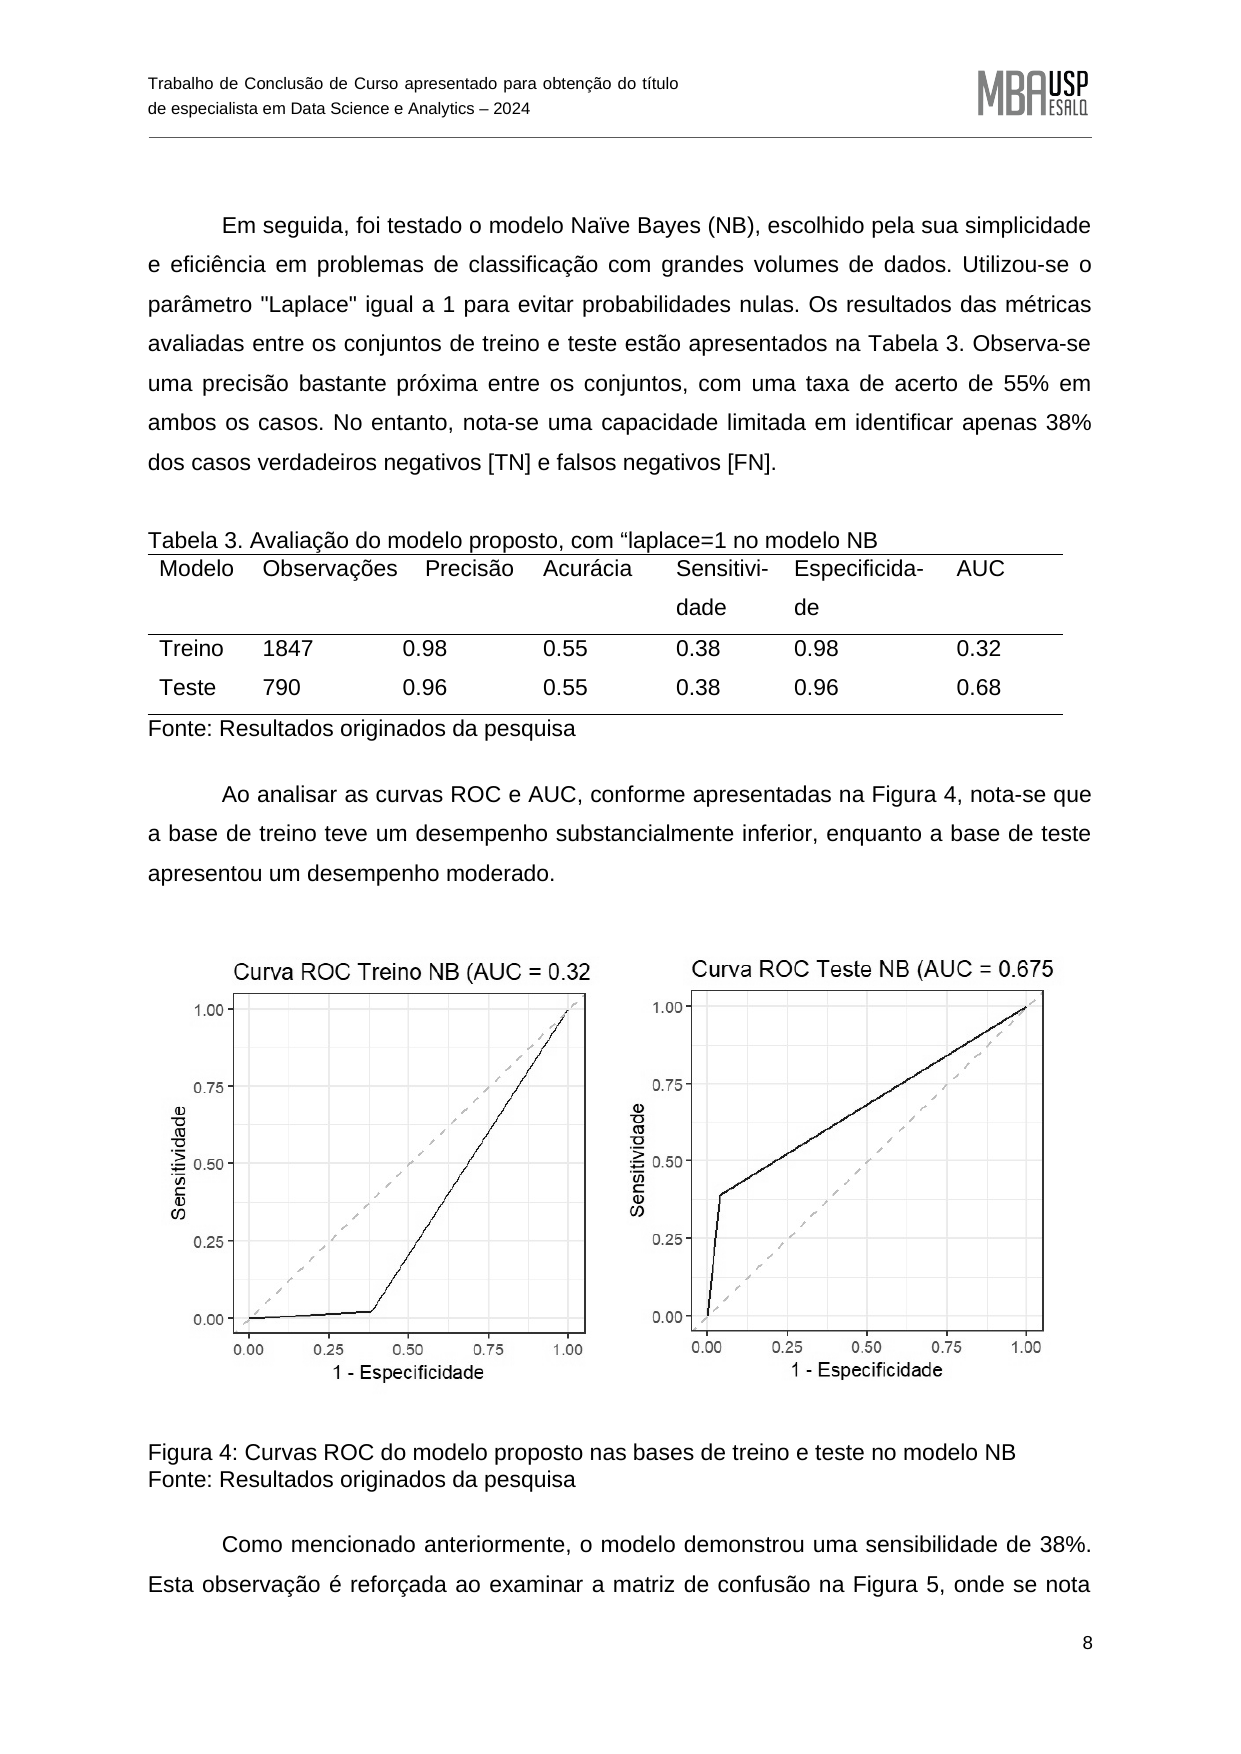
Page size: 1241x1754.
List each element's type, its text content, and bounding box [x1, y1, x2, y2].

table_cell 1847 [251, 635, 391, 674]
text Tabela 3. Avaliação do modelo proposto, com “laplace=1 no modelo NB [148, 527, 1092, 554]
text Fonte: Resultados originados da pesquisa [148, 715, 1092, 741]
table_header Precisão [414, 555, 532, 634]
table_cell 0.98 [391, 635, 532, 674]
table_cell 0.96 [391, 674, 532, 714]
table_cell 0.96 [783, 674, 945, 714]
table_cell 0.38 [665, 635, 783, 674]
table_cell Teste [148, 674, 251, 714]
table_header AUC [945, 555, 1063, 634]
table_header Sensitivi-dade [665, 555, 783, 634]
table_cell Treino [148, 635, 251, 674]
list Ao analisar as curvas ROC e AUC, conforme apresentadas na Figura 4, nota-se que a base de treino teve um desempenho substancialmente inferior, enquanto a base de teste apresentou um desempenho moderado. [148, 781, 1092, 886]
list Em seguida, foi testado o modelo Naïve Bayes (NB), escolhido pela sua simplicidade e eficiência em problemas de classificação com grandes volumes de dados. Utilizou-se o parâmetro "Laplace" igual a 1 para evitar probabilidades nulas. Os resultados das métricas avaliadas entre os conjuntos de treino e teste estão apresentados na Tabela 3. Observa-se uma precisão bastante próxima entre os conjuntos, com uma taxa de acerto de 55% em ambos os casos. No entanto, nota-se uma capacidade limitada em identificar apenas 38% dos casos verdadeiros negativos [TN] e falsos negativos [FN]. [148, 212, 1092, 475]
table_header Observações [251, 555, 413, 634]
table_cell 0.55 [532, 674, 664, 714]
table_cell 0.98 [783, 635, 945, 674]
text Figura 4: Curvas ROC do modelo proposto nas bases de treino e teste no modelo NB [148, 1439, 1092, 1466]
table_cell 0.68 [945, 674, 1063, 714]
table_cell 790 [251, 674, 391, 714]
picture [973, 69, 1090, 117]
table_header Especificida-de [783, 555, 945, 634]
table_header Modelo [148, 555, 251, 634]
text Fonte: Resultados originados da pesquisa [148, 1466, 1092, 1492]
table_cell 0.55 [532, 635, 664, 674]
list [148, 1531, 1092, 1597]
table_cell 0.32 [945, 635, 1063, 674]
table_cell 0.38 [665, 674, 783, 714]
table_header Acurácia [532, 555, 664, 634]
